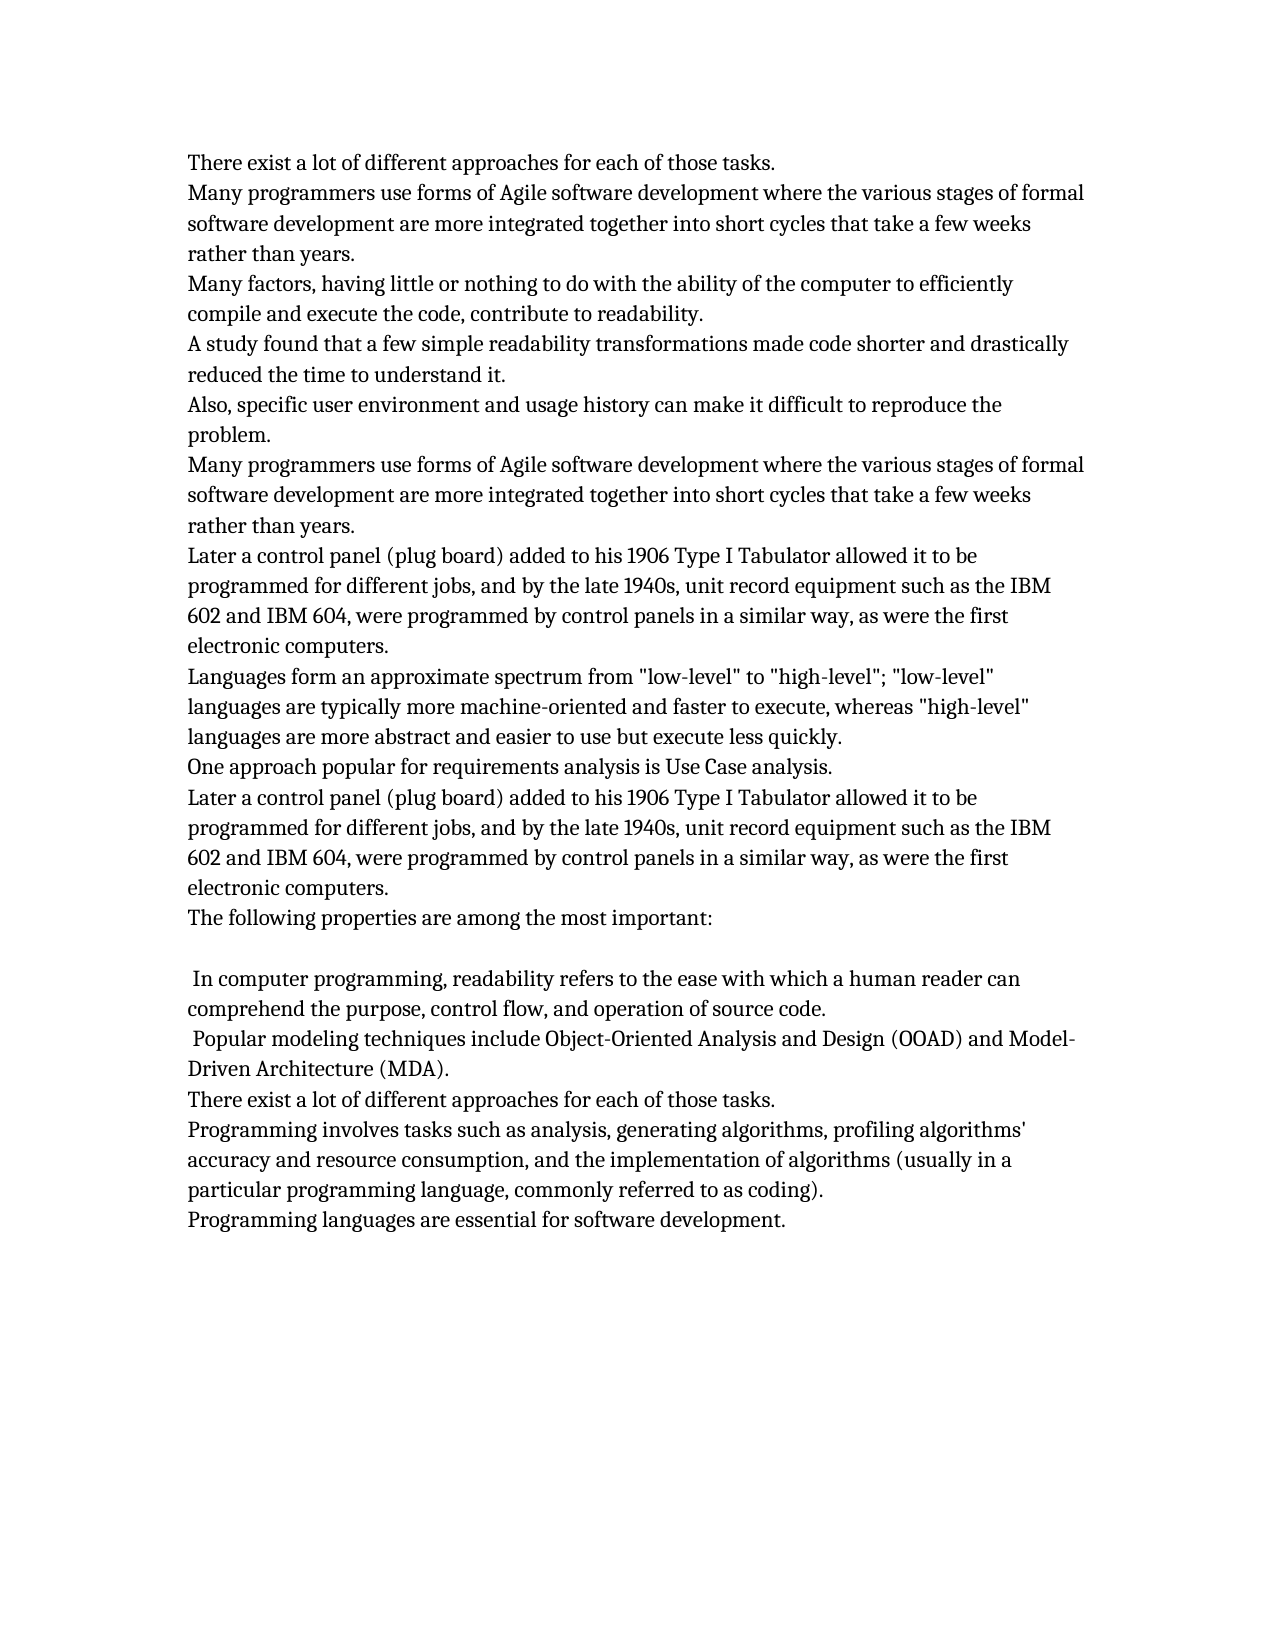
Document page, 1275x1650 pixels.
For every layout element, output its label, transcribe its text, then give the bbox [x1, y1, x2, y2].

text There exist a lot of different approaches for each of those tasks. Many programmers use forms of Agile software development where the various stages of formal software development are more integrated together into short cycles that take a few weeks rather than years. Many factors, having little or nothing to do with the ability of the computer to efficiently compile and execute the code, contribute to readability. A study found that a few simple readability transformations made code shorter and drastically reduced the time to understand it. Also, specific user environment and usage history can make it difficult to reproduce the problem. Many programmers use forms of Agile software development where the various stages of formal software development are more integrated together into short cycles that take a few weeks rather than years. Later a control panel (plug board) added to his 1906 Type I Tabulator allowed it to be programmed for different jobs, and by the late 1940s, unit record equipment such as the IBM 602 and IBM 604, were programmed by control panels in a similar way, as were the first electronic computers. Languages form an approximate spectrum from "low-level" to "high-level"; "low-level" languages are typically more machine-oriented and faster to execute, whereas "high-level" languages are more abstract and easier to use but execute less quickly. One approach popular for requirements analysis is Use Case analysis. Later a control panel (plug board) added to his 1906 Type I Tabulator allowed it to be programmed for different jobs, and by the late 1940s, unit record equipment such as the IBM 602 and IBM 604, were programmed by control panels in a similar way, as were the first electronic computers. The following properties are among the most important: In computer programming, readability refers to the ease with which a human reader can comprehend the purpose, control flow, and operation of source code. Popular modeling techniques include Object-Oriented Analysis and Design (OOAD) and Model-Driven Architecture (MDA). There exist a lot of different approaches for each of those tasks. Programming involves tasks such as analysis, generating algorithms, profiling algorithms' accuracy and resource consumption, and the implementation of algorithms (usually in a particular programming language, commonly referred to as coding). Programming languages are essential for software development. [187, 150, 1087, 1234]
